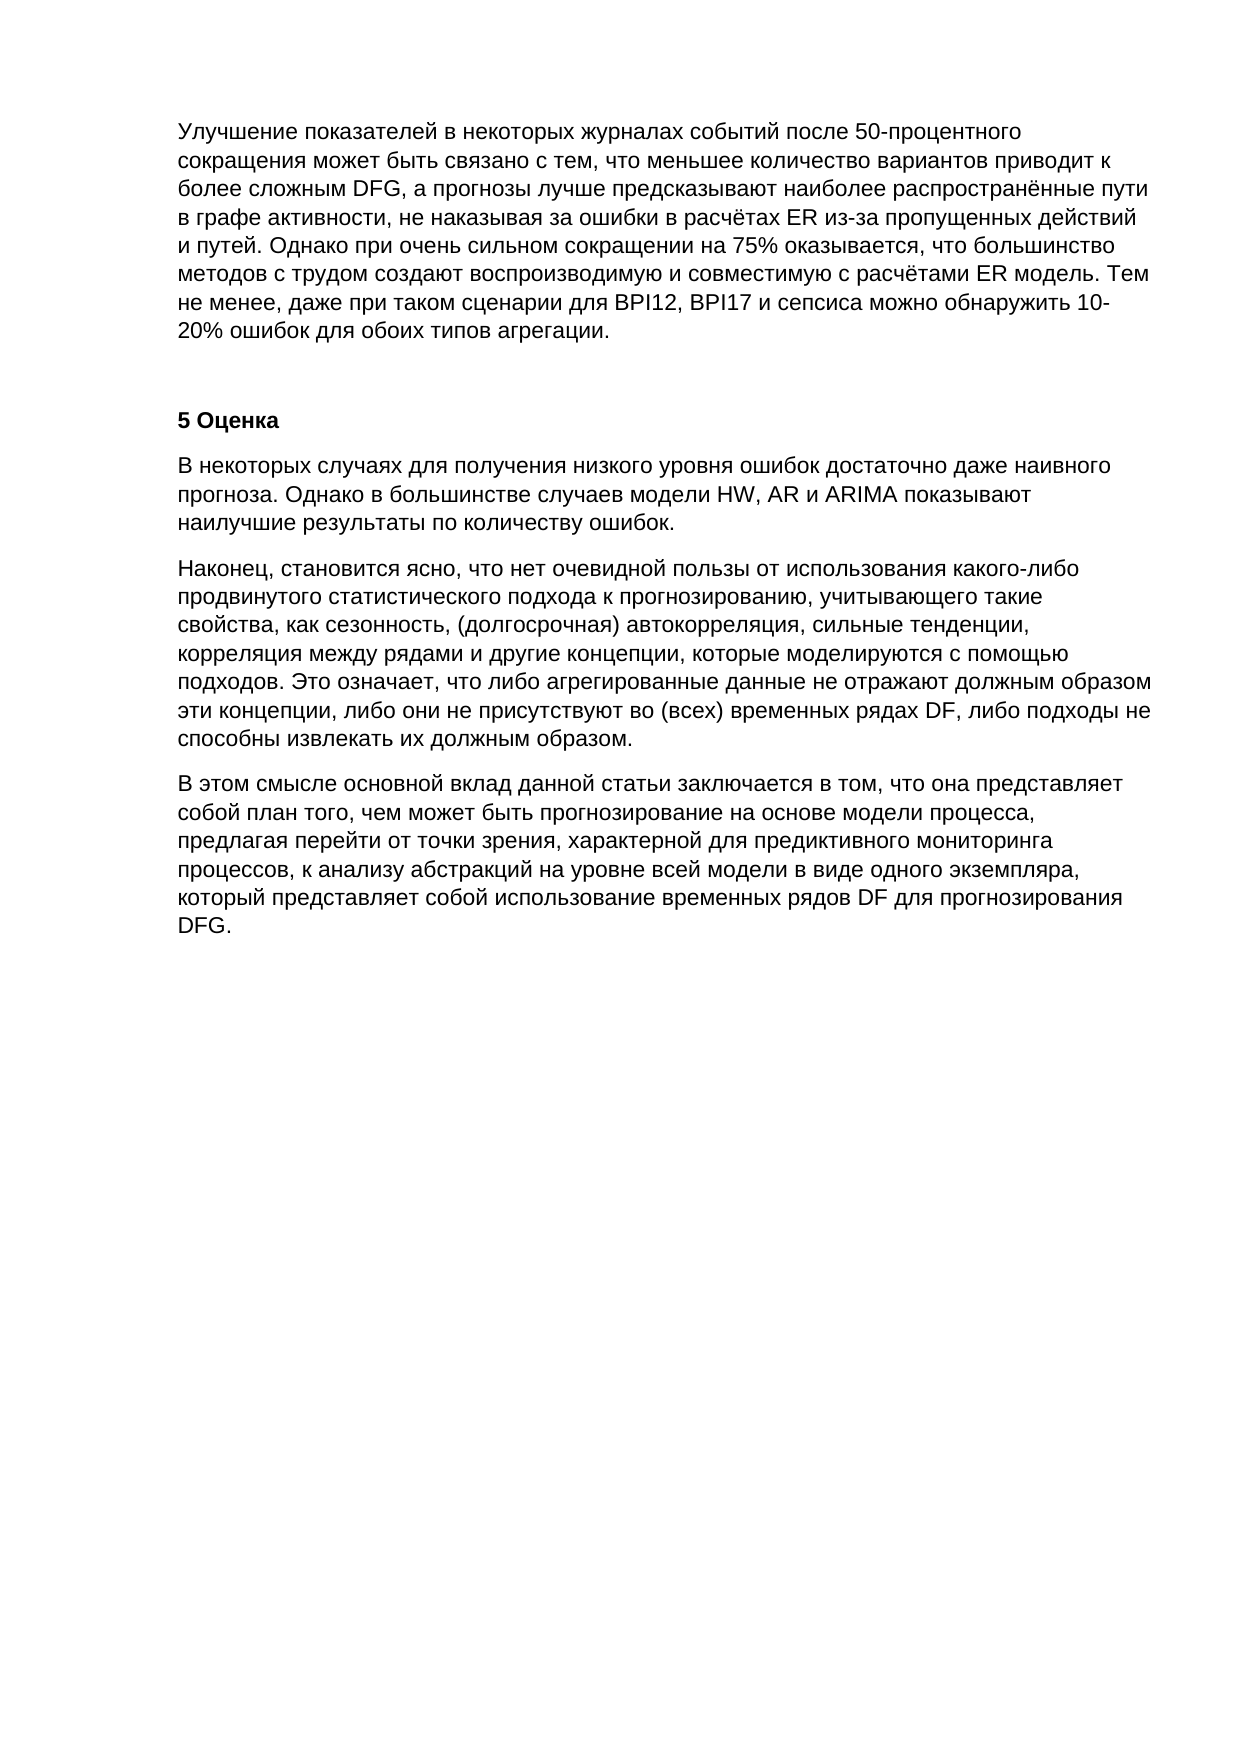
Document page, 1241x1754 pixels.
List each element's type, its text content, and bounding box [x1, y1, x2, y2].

text Улучшение показателей в некоторых журналах событий после 50-процентного сокращения может быть связано с тем, что меньшее количество вариантов приводит к более сложным DFG, а прогнозы лучше предсказывают наиболее распространённые пути в графе активности, не наказывая за ошибки в расчётах ER из-за пропущенных действий и путей. Однако при очень сильном сокращении на 75% оказывается, что большинство методов с трудом создают воспроизводимую и совместимую с расчётами ER модель. Тем не менее, даже при таком сценарии для BPI12, BPI17 и сепсиса можно обнаружить 10-20% ошибок для обоих типов агрегации. [177, 118, 1152, 343]
text 5 Оценка [177, 407, 1152, 434]
text В некоторых случаях для получения низкого уровня ошибок достаточно даже наивного прогноза. Однако в большинстве случаев модели HW, AR и ARIMA показывают наилучшие результаты по количеству ошибок. [177, 452, 1152, 536]
text Наконец, становится ясно, что нет очевидной пользы от использования какого-либо продвинутого статистического подхода к прогнозированию, учитывающего такие свойства, как сезонность, (долгосрочная) автокорреляция, сильные тенденции, корреляция между рядами и другие концепции, которые моделируются с помощью подходов. Это означает, что либо агрегированные данные не отражают должным образом эти концепции, либо они не присутствуют во (всех) временных рядах DF, либо подходы не способны извлекать их должным образом. [177, 554, 1152, 751]
text В этом смысле основной вклад данной статьи заключается в том, что она представляет собой план того, чем может быть прогнозирование на основе модели процесса, предлагая перейти от точки зрения, характерной для предиктивного мониторинга процессов, к анализу абстракций на уровне всей модели в виде одного экземпляра, который представляет собой использование временных рядов DF для прогнозирования DFG. [177, 770, 1152, 939]
